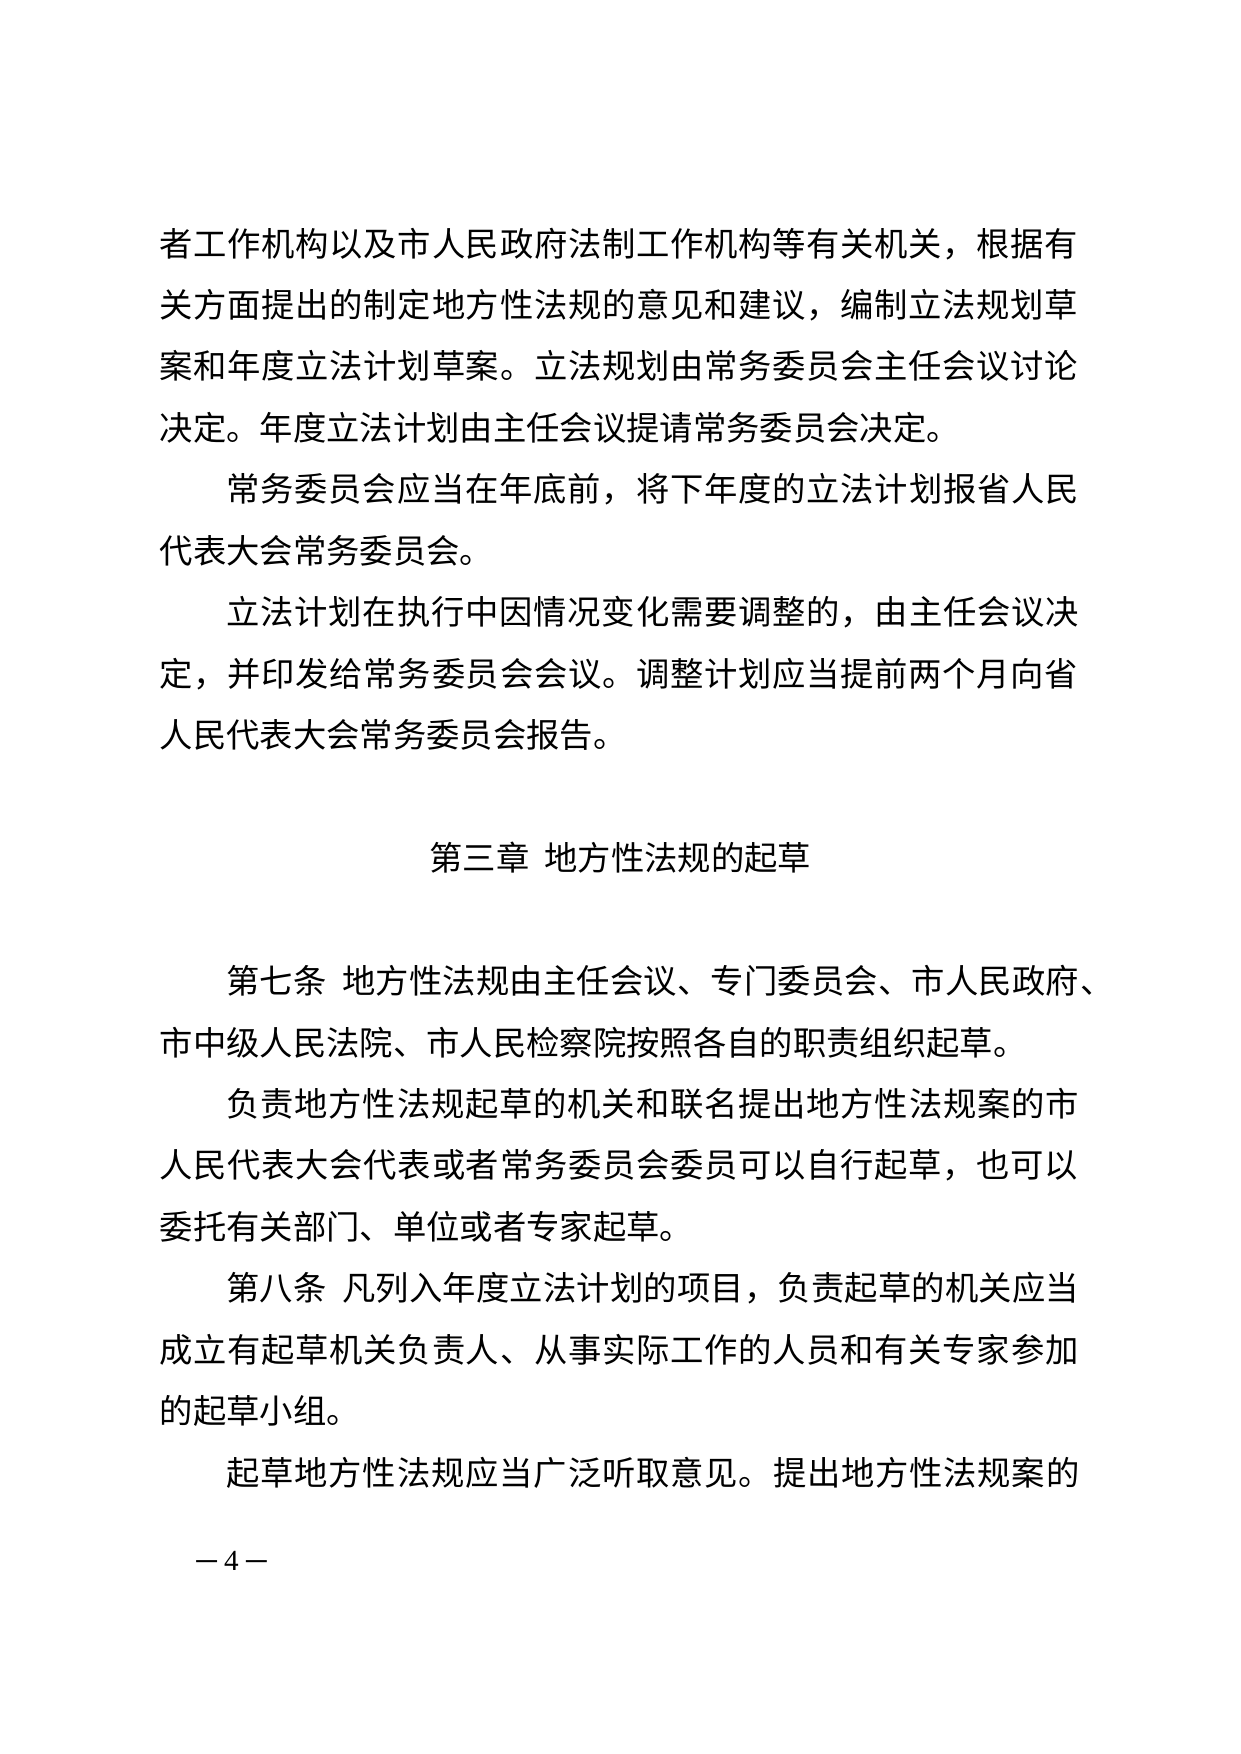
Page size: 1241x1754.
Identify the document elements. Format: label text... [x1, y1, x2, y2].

text 负责地方性法规起草的机关和联名提出地方性法规案的市人民代表大会代表或者常务委员会委员可以自行起草，也可以委托有关部门、单位或者专家起草。 [159, 1067, 1081, 1252]
text 立法计划在执行中因情况变化需要调整的，由主任会议决定，并印发给常务委员会会议。调整计划应当提前两个月向省人民代表大会常务委员会报告。 [159, 576, 1081, 760]
text 第七条 地方性法规由主任会议、专门委员会、市人民政府、市中级人民法院、市人民检察院按照各自的职责组织起草。 [159, 944, 1081, 1067]
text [159, 1436, 1081, 1497]
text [159, 207, 1081, 453]
text 常务委员会应当在年底前，将下年度的立法计划报省人民代表大会常务委员会。 [159, 453, 1081, 576]
text 第八条 凡列入年度立法计划的项目，负责起草的机关应当成立有起草机关负责人、从事实际工作的人员和有关专家参加的起草小组。 [159, 1252, 1081, 1436]
text 第三章 地方性法规的起草 [159, 821, 1081, 883]
